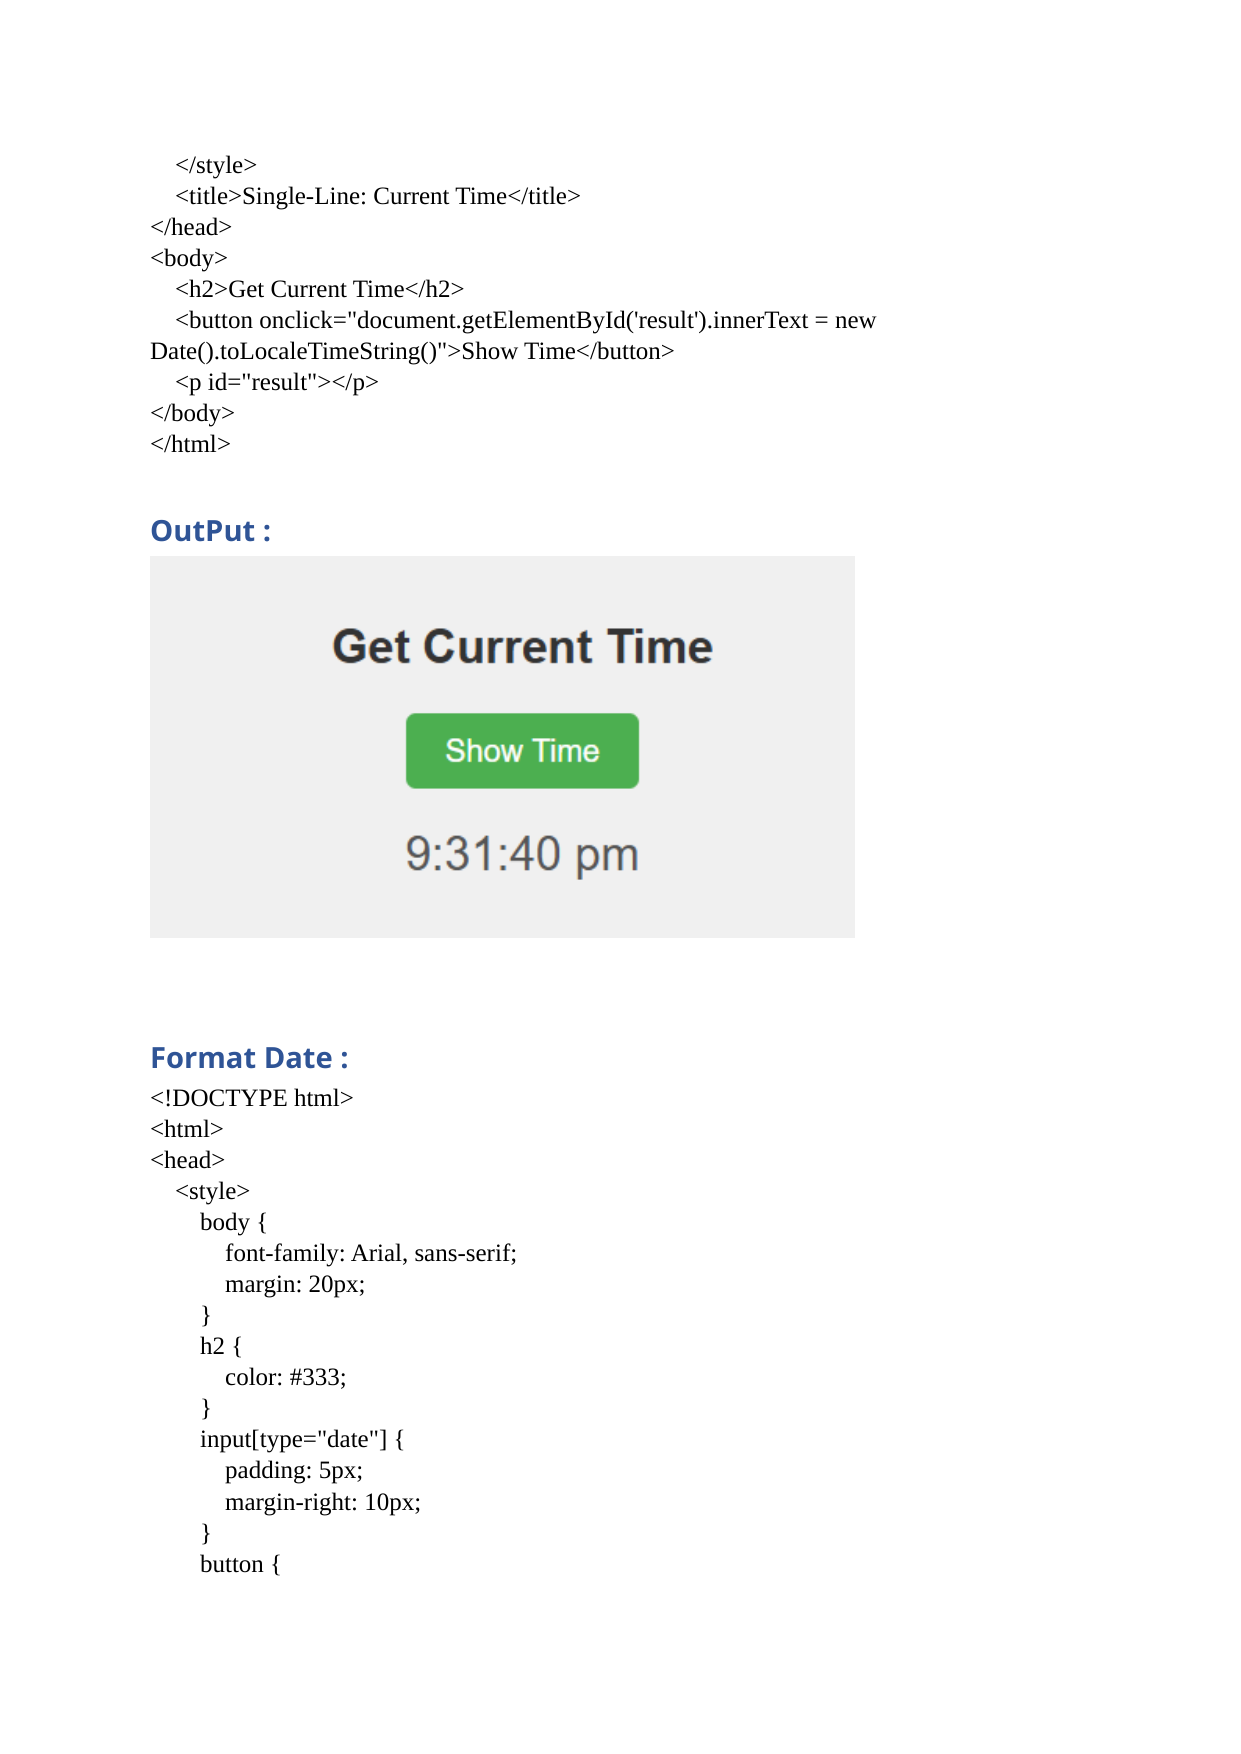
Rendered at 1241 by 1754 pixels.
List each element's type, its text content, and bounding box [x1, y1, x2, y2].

text padding: 5px; [150, 1456, 1090, 1484]
text } [150, 1393, 1090, 1422]
text </style> [150, 150, 1090, 179]
text body { [150, 1207, 1090, 1236]
text } [150, 1518, 1090, 1546]
text <style> [150, 1176, 1090, 1205]
text <html> [150, 1114, 1090, 1143]
text <h2>Get Current Time</h2> [150, 274, 1090, 303]
text margin-right: 10px; [150, 1487, 1090, 1515]
text input[type="date"] { [150, 1424, 1090, 1453]
text <button onclick="document.getElementById('result').innerText = new Date().toLocaleTimeString()">Show Time</button> [150, 305, 1090, 365]
text } [150, 1300, 1090, 1329]
text <body> [150, 243, 1090, 272]
text color: #333; [150, 1362, 1090, 1391]
text </head> [150, 212, 1090, 241]
picture [150, 556, 855, 938]
text font-family: Arial, sans-serif; [150, 1238, 1090, 1267]
subtitle Format Date : [150, 1037, 1090, 1077]
text <title>Single-Line: Current Time</title> [150, 181, 1090, 210]
text </html> [150, 429, 1090, 458]
text margin: 20px; [150, 1269, 1090, 1298]
text </body> [150, 398, 1090, 427]
text <!DOCTYPE html> [150, 1083, 1090, 1112]
text h2 { [150, 1331, 1090, 1360]
subtitle OutPut : [150, 510, 1090, 550]
text button { [150, 1549, 1090, 1577]
text <head> [150, 1145, 1090, 1174]
text <p id="result"></p> [150, 367, 1090, 396]
